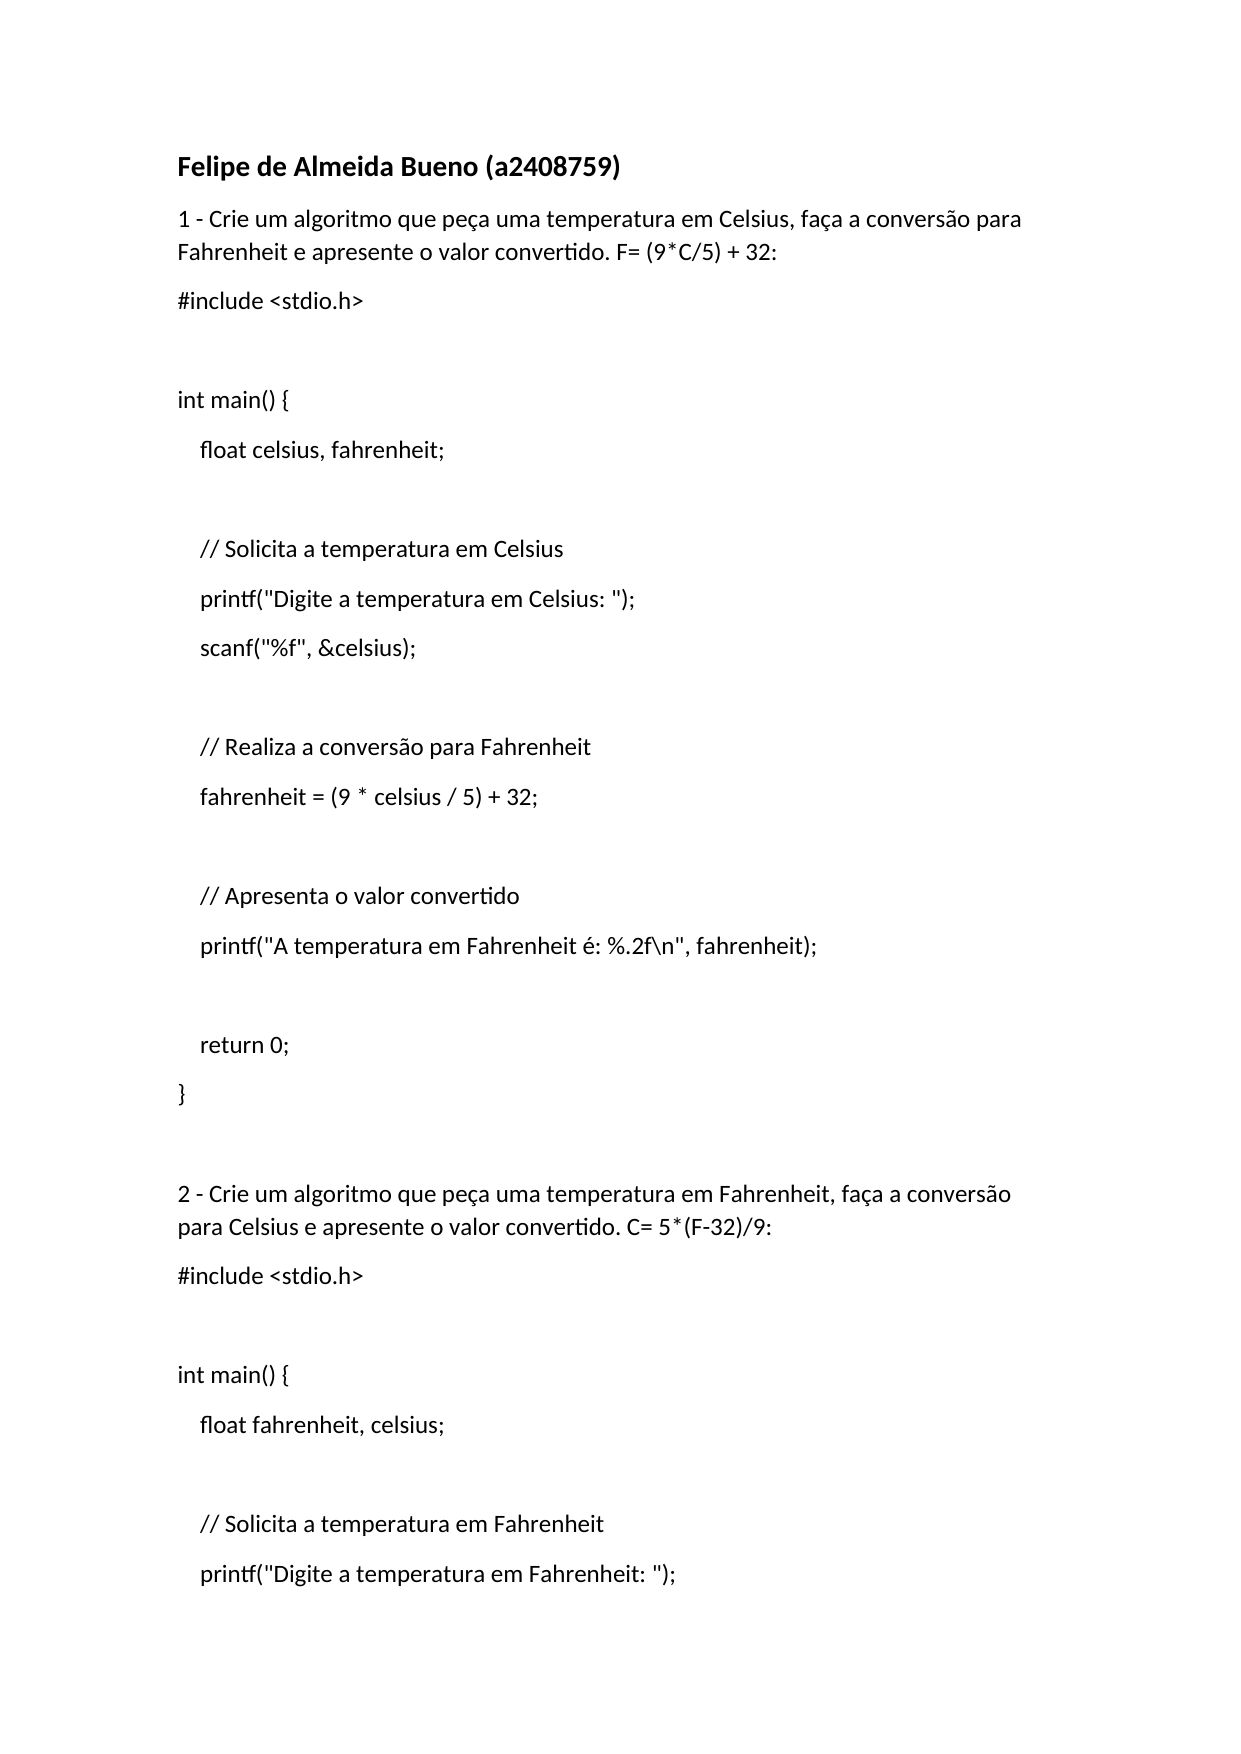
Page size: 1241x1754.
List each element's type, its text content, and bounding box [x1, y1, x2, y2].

text printf("A temperatura em Fahrenheit é: %.2f\n", fahrenheit); [177, 930, 1063, 960]
text return 0; [177, 1029, 1063, 1059]
text float celsius, fahrenheit; [177, 434, 1063, 464]
text 1 - Crie um algoritmo que peça uma temperatura em Celsius, faça a conversão para Fahrenheit e apresente o valor convertido. F= (9*C/5) + 32: [177, 203, 1063, 266]
text scanf("%f", &celsius); [177, 632, 1063, 663]
text // Solicita a temperatura em Celsius [177, 533, 1063, 564]
text printf("Digite a temperatura em Celsius: "); [177, 583, 1063, 613]
text int main() { [177, 384, 1063, 415]
text // Realiza a conversão para Fahrenheit [177, 731, 1063, 762]
text #include <stdio.h> [177, 1260, 1063, 1291]
text // Apresenta o valor convertido [177, 880, 1063, 911]
text float fahrenheit, celsius; [177, 1409, 1063, 1439]
text int main() { [177, 1359, 1063, 1390]
text #include <stdio.h> [177, 285, 1063, 316]
text fahrenheit = (9 * celsius / 5) + 32; [177, 781, 1063, 812]
text // Solicita a temperatura em Fahrenheit [177, 1508, 1063, 1539]
text Felipe de Almeida Bueno (a2408759) [177, 148, 1063, 183]
text printf("Digite a temperatura em Fahrenheit: "); [177, 1558, 1063, 1588]
text } [177, 1078, 1063, 1109]
text 2 - Crie um algoritmo que peça uma temperatura em Fahrenheit, faça a conversão para Celsius e apresente o valor convertido. C= 5*(F-32)/9: [177, 1178, 1063, 1241]
